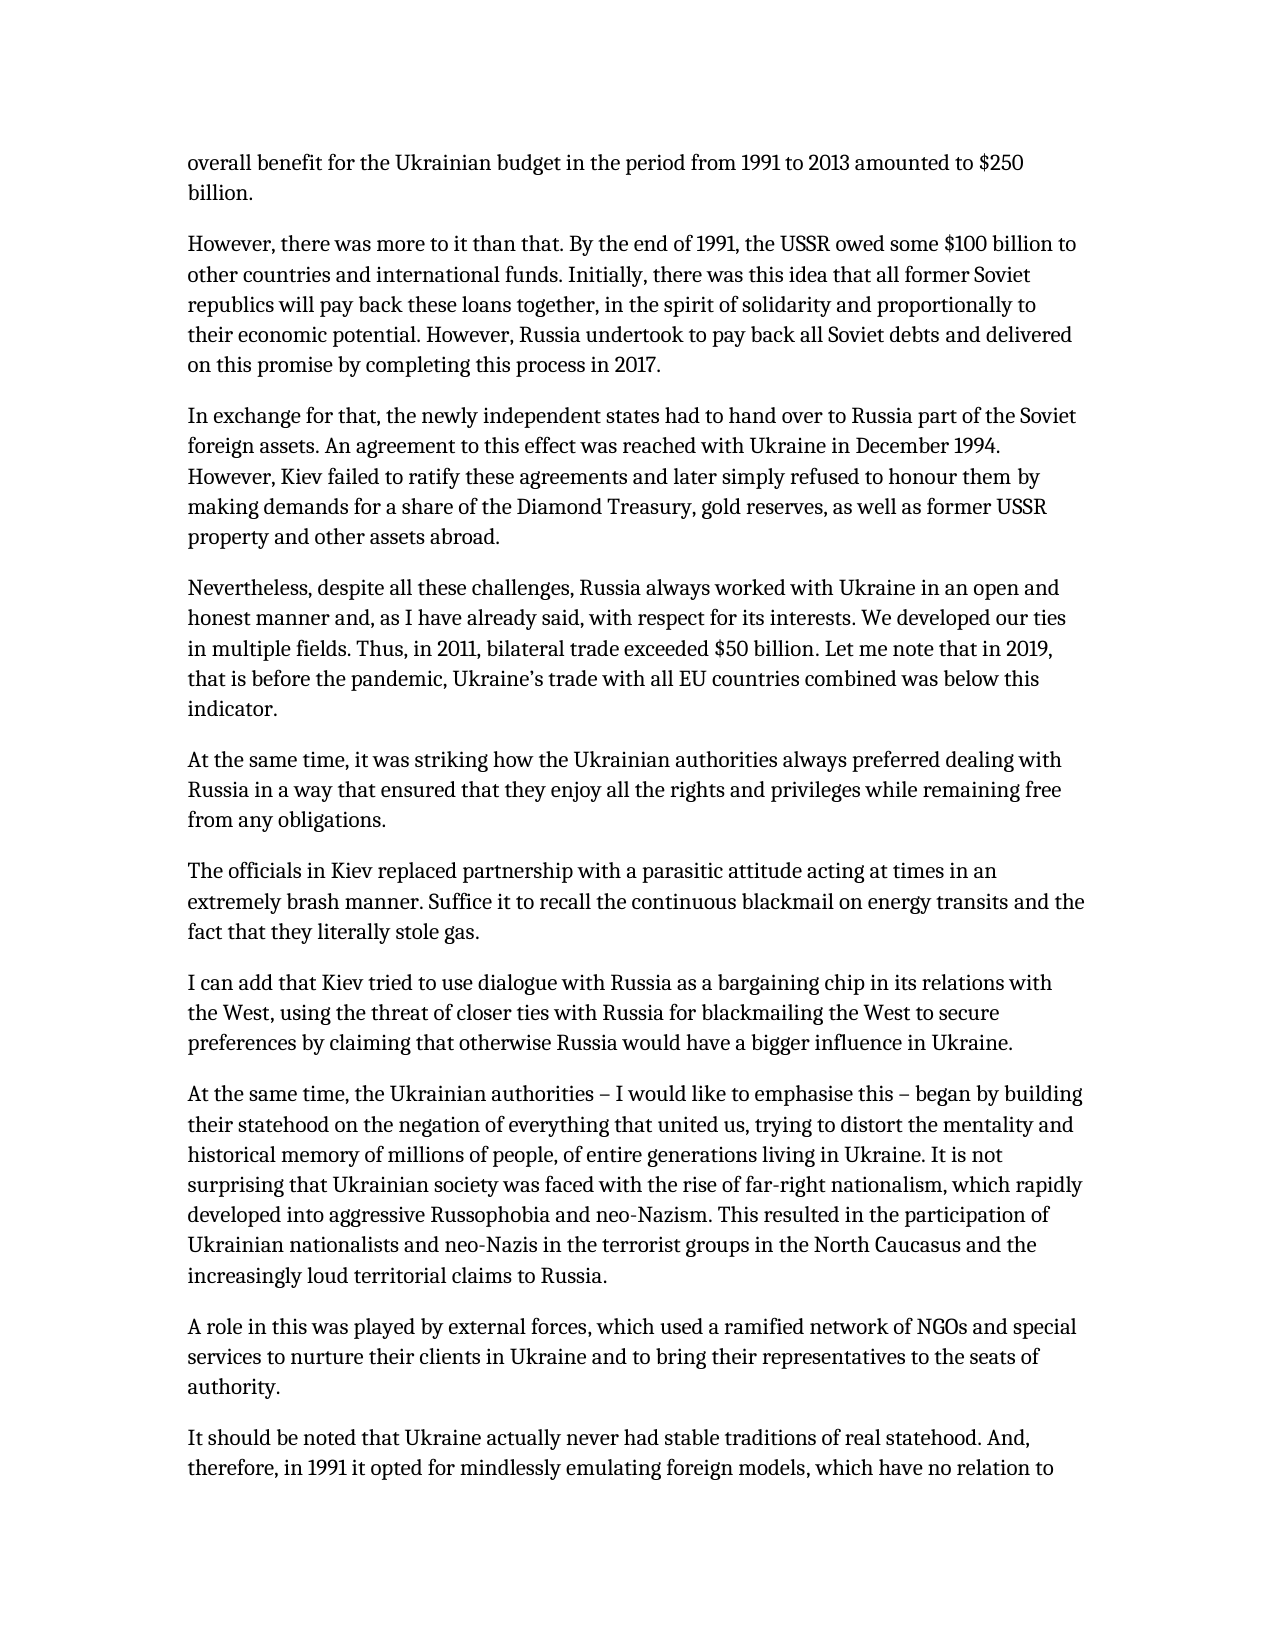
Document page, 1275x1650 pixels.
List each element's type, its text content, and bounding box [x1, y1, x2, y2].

text In exchange for that, the newly independent states had to hand over to Russia part of the Soviet foreign assets. An agreement to this effect was reached with Ukraine in December 1994. However, Kiev failed to ratify these agreements and later simply refused to honour them by making demands for a share of the Diamond Treasury, gold reserves, as well as former USSR property and other assets abroad. [187, 403, 1087, 550]
text The officials in Kiev replaced partnership with a parasitic attitude acting at times in an extremely brash manner. Suffice it to recall the continuous blackmail on energy transits and the fact that they literally stole gas. [187, 858, 1087, 945]
text However, there was more to it than that. By the end of 1991, the USSR owed some $100 billion to other countries and international funds. Initially, there was this idea that all former Soviet republics will pay back these loans together, in the spirit of solidarity and proportionally to their economic potential. However, Russia undertook to pay back all Soviet debts and delivered on this promise by completing this process in 2017. [187, 231, 1087, 378]
text At the same time, it was striking how the Ukrainian authorities always preferred dealing with Russia in a way that ensured that they enjoy all the rights and privileges while remaining free from any obligations. [187, 747, 1087, 834]
text At the same time, the Ukrainian authorities – I would like to emphasise this – began by building their statehood on the negation of everything that united us, trying to distort the mentality and historical memory of millions of people, of entire generations living in Ukraine. It is not surprising that Ukrainian society was faced with the rise of far-right nationalism, which rapidly developed into aggressive Russophobia and neo-Nazism. This resulted in the participation of Ukrainian nationalists and neo-Nazis in the terrorist groups in the North Caucasus and the increasingly loud territorial claims to Russia. [187, 1081, 1087, 1289]
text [187, 1425, 1087, 1482]
text I can add that Kiev tried to use dialogue with Russia as a bargaining chip in its relations with the West, using the threat of closer ties with Russia for blackmailing the West to secure preferences by claiming that otherwise Russia would have a bigger influence in Ukraine. [187, 970, 1087, 1057]
text Nevertheless, despite all these challenges, Russia always worked with Ukraine in an open and honest manner and, as I have already said, with respect for its interests. We developed our ties in multiple fields. Thus, in 2011, bilateral trade exceeded $50 billion. Let me note that in 2019, that is before the pandemic, Ukraine’s trade with all EU countries combined was below this indicator. [187, 575, 1087, 722]
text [187, 150, 1087, 207]
text A role in this was played by external forces, which used a ramified network of NGOs and special services to nurture their clients in Ukraine and to bring their representatives to the seats of authority. [187, 1313, 1087, 1400]
